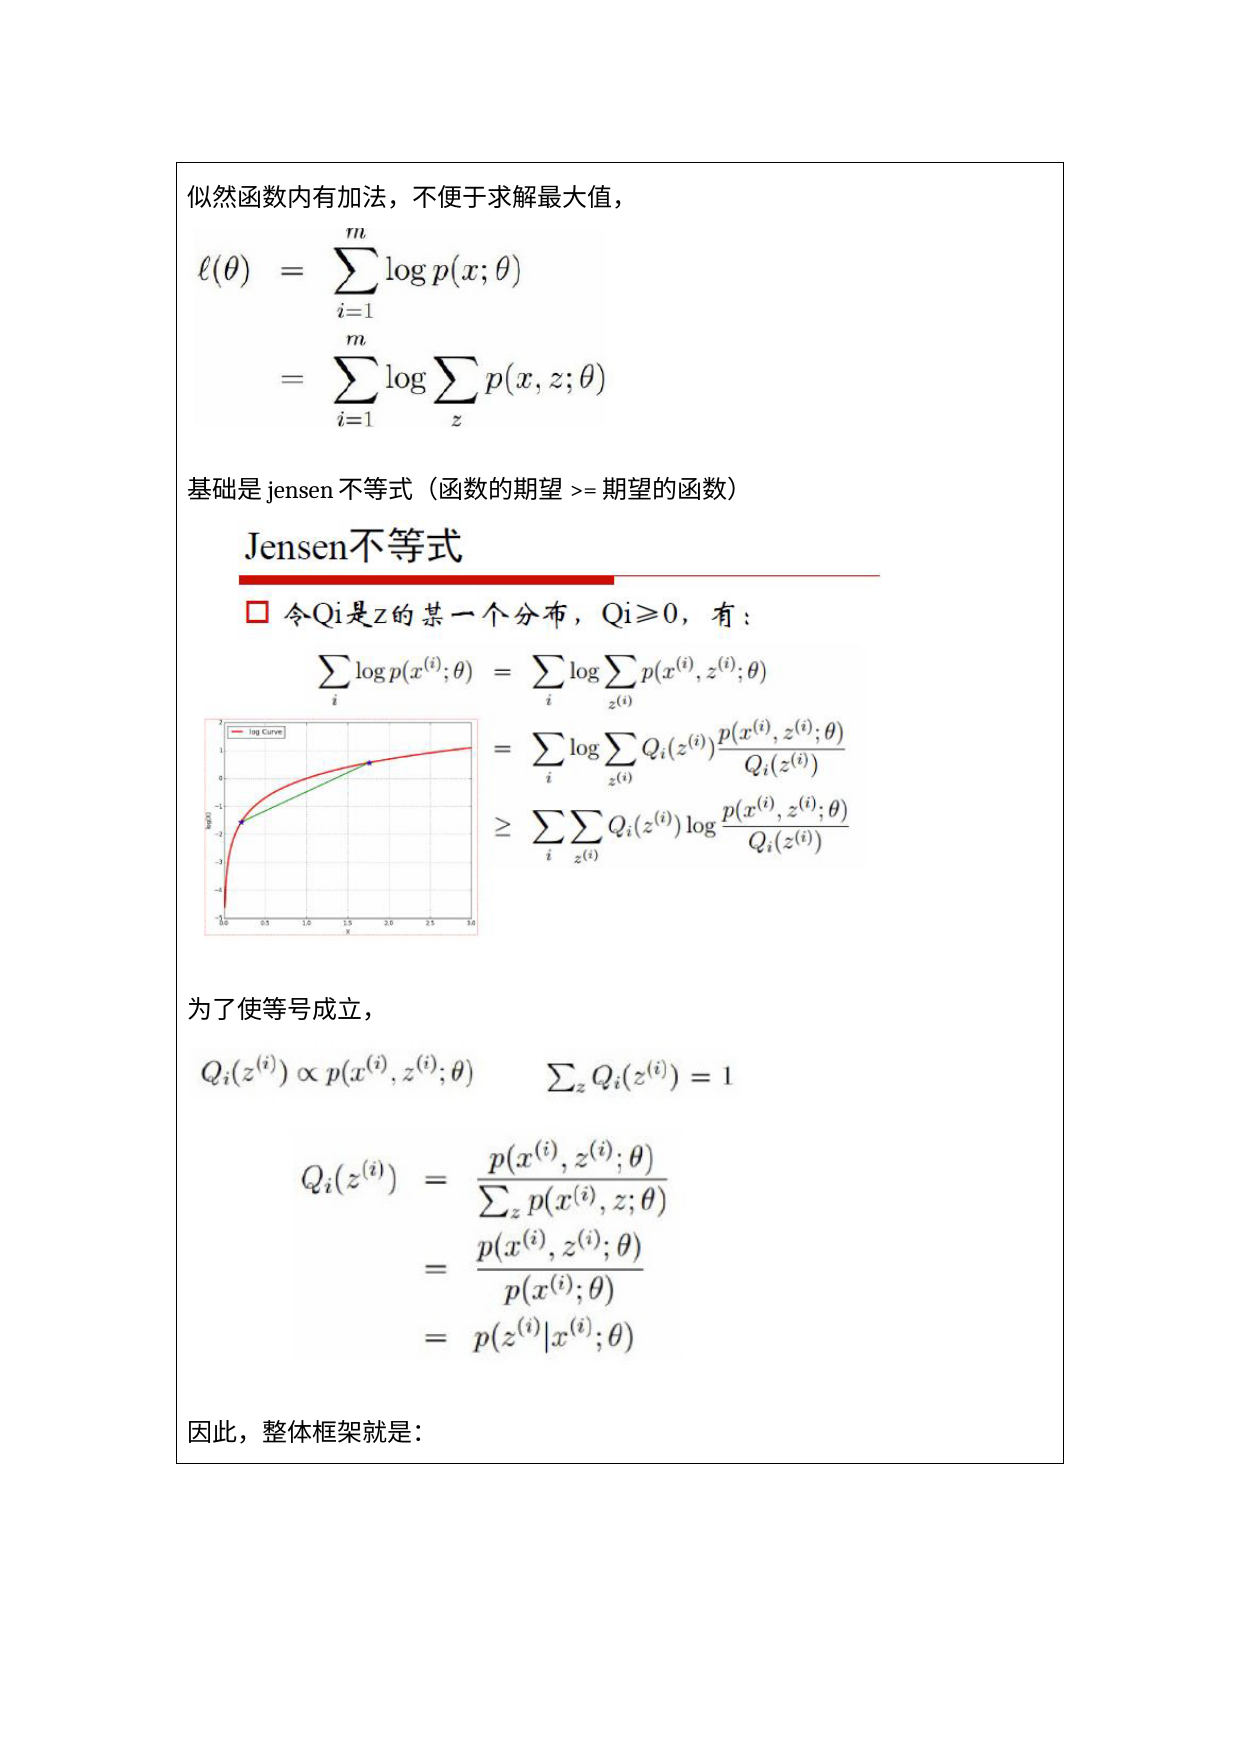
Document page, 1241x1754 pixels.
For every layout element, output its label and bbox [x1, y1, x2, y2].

picture [187, 520, 882, 944]
table_header [177, 163, 1063, 1463]
picture [187, 228, 619, 428]
picture [187, 1040, 769, 1366]
